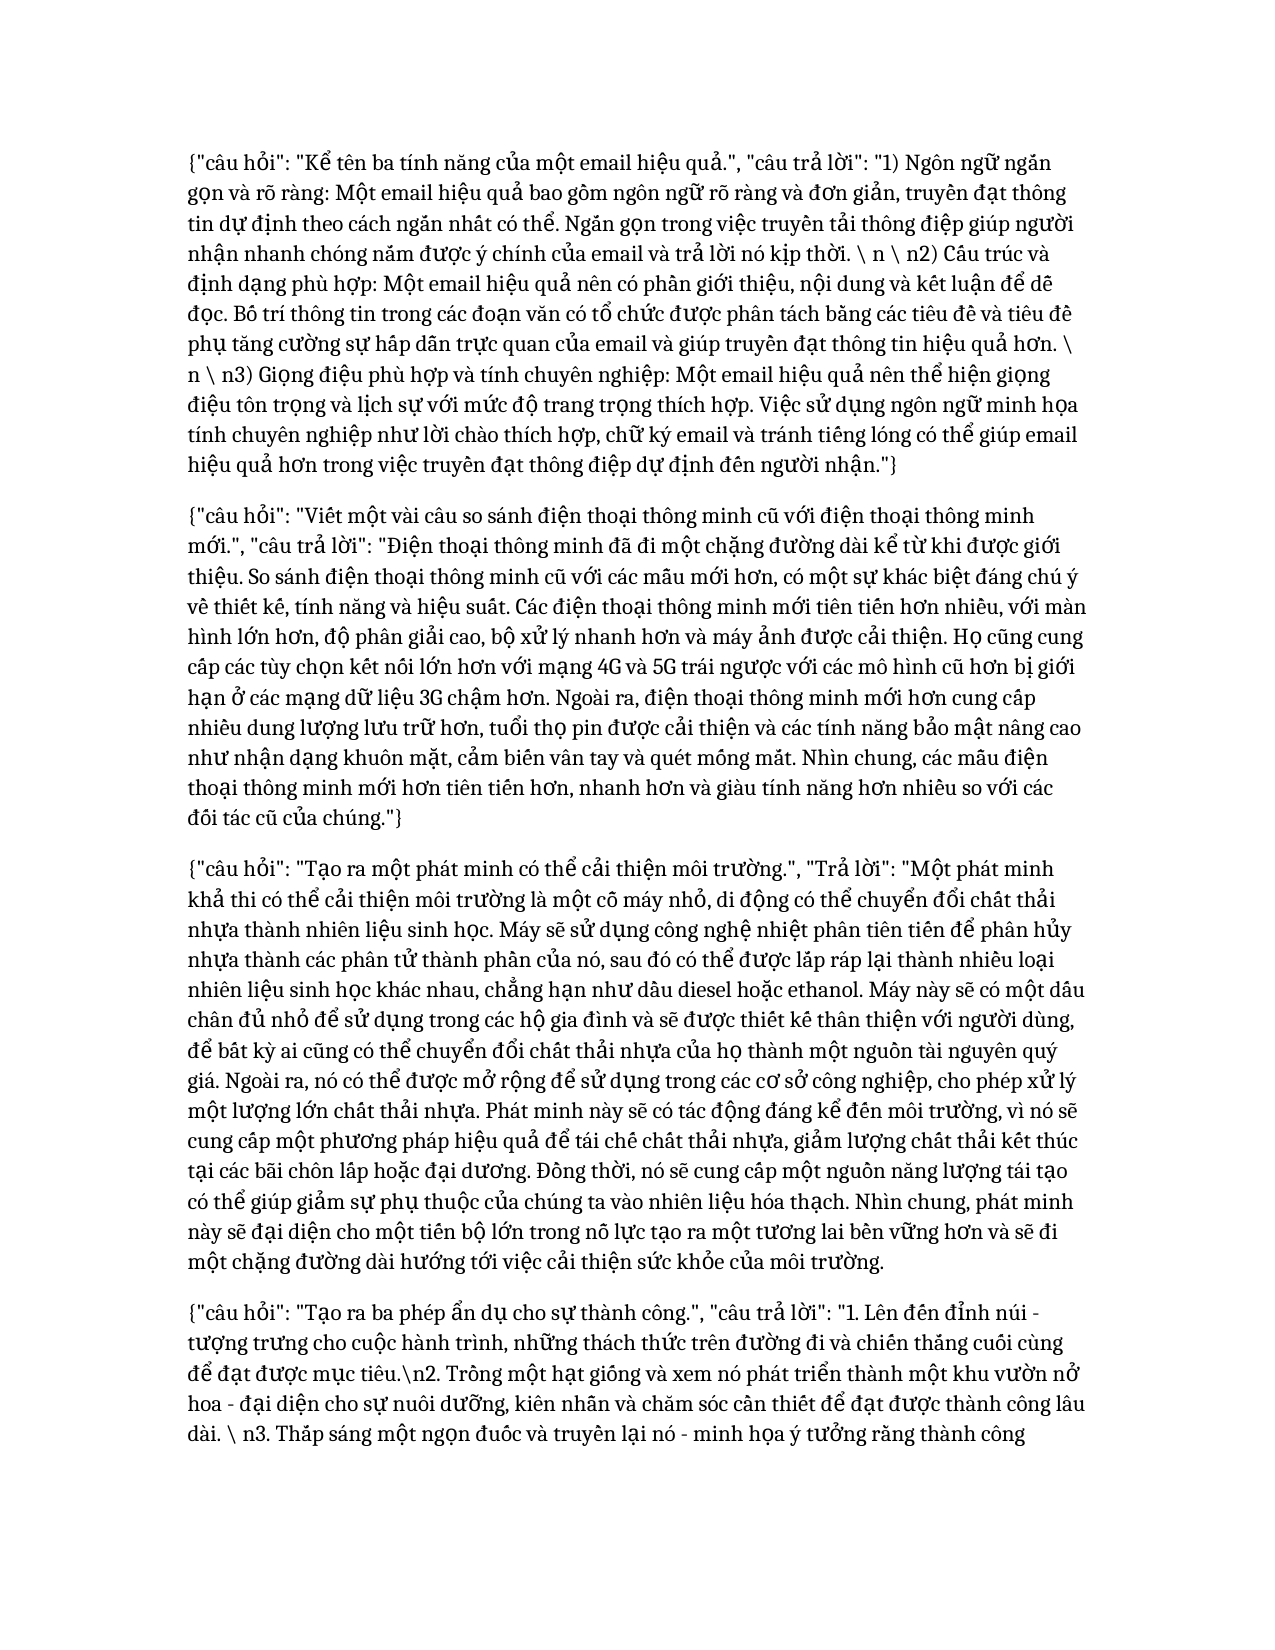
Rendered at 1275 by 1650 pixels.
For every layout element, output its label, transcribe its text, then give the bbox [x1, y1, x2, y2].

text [187, 1300, 1087, 1447]
text {"câu hỏi": "Kể tên ba tính năng của một email hiệu quả.", "câu trả lời": "1) Ngôn ngữ ngắn gọn và rõ ràng: Một email hiệu quả bao gồm ngôn ngữ rõ ràng và đơn giản, truyền đạt thông tin dự định theo cách ngắn nhất có thể. Ngắn gọn trong việc truyền tải thông điệp giúp người nhận nhanh chóng nắm được ý chính của email và trả lời nó kịp thời. \ n \ n2) Cấu trúc và định dạng phù hợp: Một email hiệu quả nên có phần giới thiệu, nội dung và kết luận để dễ đọc. Bố trí thông tin trong các đoạn văn có tổ chức được phân tách bằng các tiêu đề và tiêu đề phụ tăng cường sự hấp dẫn trực quan của email và giúp truyền đạt thông tin hiệu quả hơn. \ n \ n3) Giọng điệu phù hợp và tính chuyên nghiệp: Một email hiệu quả nên thể hiện giọng điệu tôn trọng và lịch sự với mức độ trang trọng thích hợp. Việc sử dụng ngôn ngữ minh họa tính chuyên nghiệp như lời chào thích hợp, chữ ký email và tránh tiếng lóng có thể giúp email hiệu quả hơn trong việc truyền đạt thông điệp dự định đến người nhận."} [187, 150, 1087, 478]
text {"câu hỏi": "Viết một vài câu so sánh điện thoại thông minh cũ với điện thoại thông minh mới.", "câu trả lời": "Điện thoại thông minh đã đi một chặng đường dài kể từ khi được giới thiệu. So sánh điện thoại thông minh cũ với các mẫu mới hơn, có một sự khác biệt đáng chú ý về thiết kế, tính năng và hiệu suất. Các điện thoại thông minh mới tiên tiến hơn nhiều, với màn hình lớn hơn, độ phân giải cao, bộ xử lý nhanh hơn và máy ảnh được cải thiện. Họ cũng cung cấp các tùy chọn kết nối lớn hơn với mạng 4G và 5G trái ngược với các mô hình cũ hơn bị giới hạn ở các mạng dữ liệu 3G chậm hơn. Ngoài ra, điện thoại thông minh mới hơn cung cấp nhiều dung lượng lưu trữ hơn, tuổi thọ pin được cải thiện và các tính năng bảo mật nâng cao như nhận dạng khuôn mặt, cảm biến vân tay và quét mống mắt. Nhìn chung, các mẫu điện thoại thông minh mới hơn tiên tiến hơn, nhanh hơn và giàu tính năng hơn nhiều so với các đối tác cũ của chúng."} [187, 503, 1087, 832]
text {"câu hỏi": "Tạo ra một phát minh có thể cải thiện môi trường.", "Trả lời": "Một phát minh khả thi có thể cải thiện môi trường là một cỗ máy nhỏ, di động có thể chuyển đổi chất thải nhựa thành nhiên liệu sinh học. Máy sẽ sử dụng công nghệ nhiệt phân tiên tiến để phân hủy nhựa thành các phân tử thành phần của nó, sau đó có thể được lắp ráp lại thành nhiều loại nhiên liệu sinh học khác nhau, chẳng hạn như dầu diesel hoặc ethanol. Máy này sẽ có một dấu chân đủ nhỏ để sử dụng trong các hộ gia đình và sẽ được thiết kế thân thiện với người dùng, để bất kỳ ai cũng có thể chuyển đổi chất thải nhựa của họ thành một nguồn tài nguyên quý giá. Ngoài ra, nó có thể được mở rộng để sử dụng trong các cơ sở công nghiệp, cho phép xử lý một lượng lớn chất thải nhựa. Phát minh này sẽ có tác động đáng kể đến môi trường, vì nó sẽ cung cấp một phương pháp hiệu quả để tái chế chất thải nhựa, giảm lượng chất thải kết thúc tại các bãi chôn lấp hoặc đại dương. Đồng thời, nó sẽ cung cấp một nguồn năng lượng tái tạo có thể giúp giảm sự phụ thuộc của chúng ta vào nhiên liệu hóa thạch. Nhìn chung, phát minh này sẽ đại diện cho một tiến bộ lớn trong nỗ lực tạo ra một tương lai bền vững hơn và sẽ đi một chặng đường dài hướng tới việc cải thiện sức khỏe của môi trường. [187, 856, 1087, 1275]
